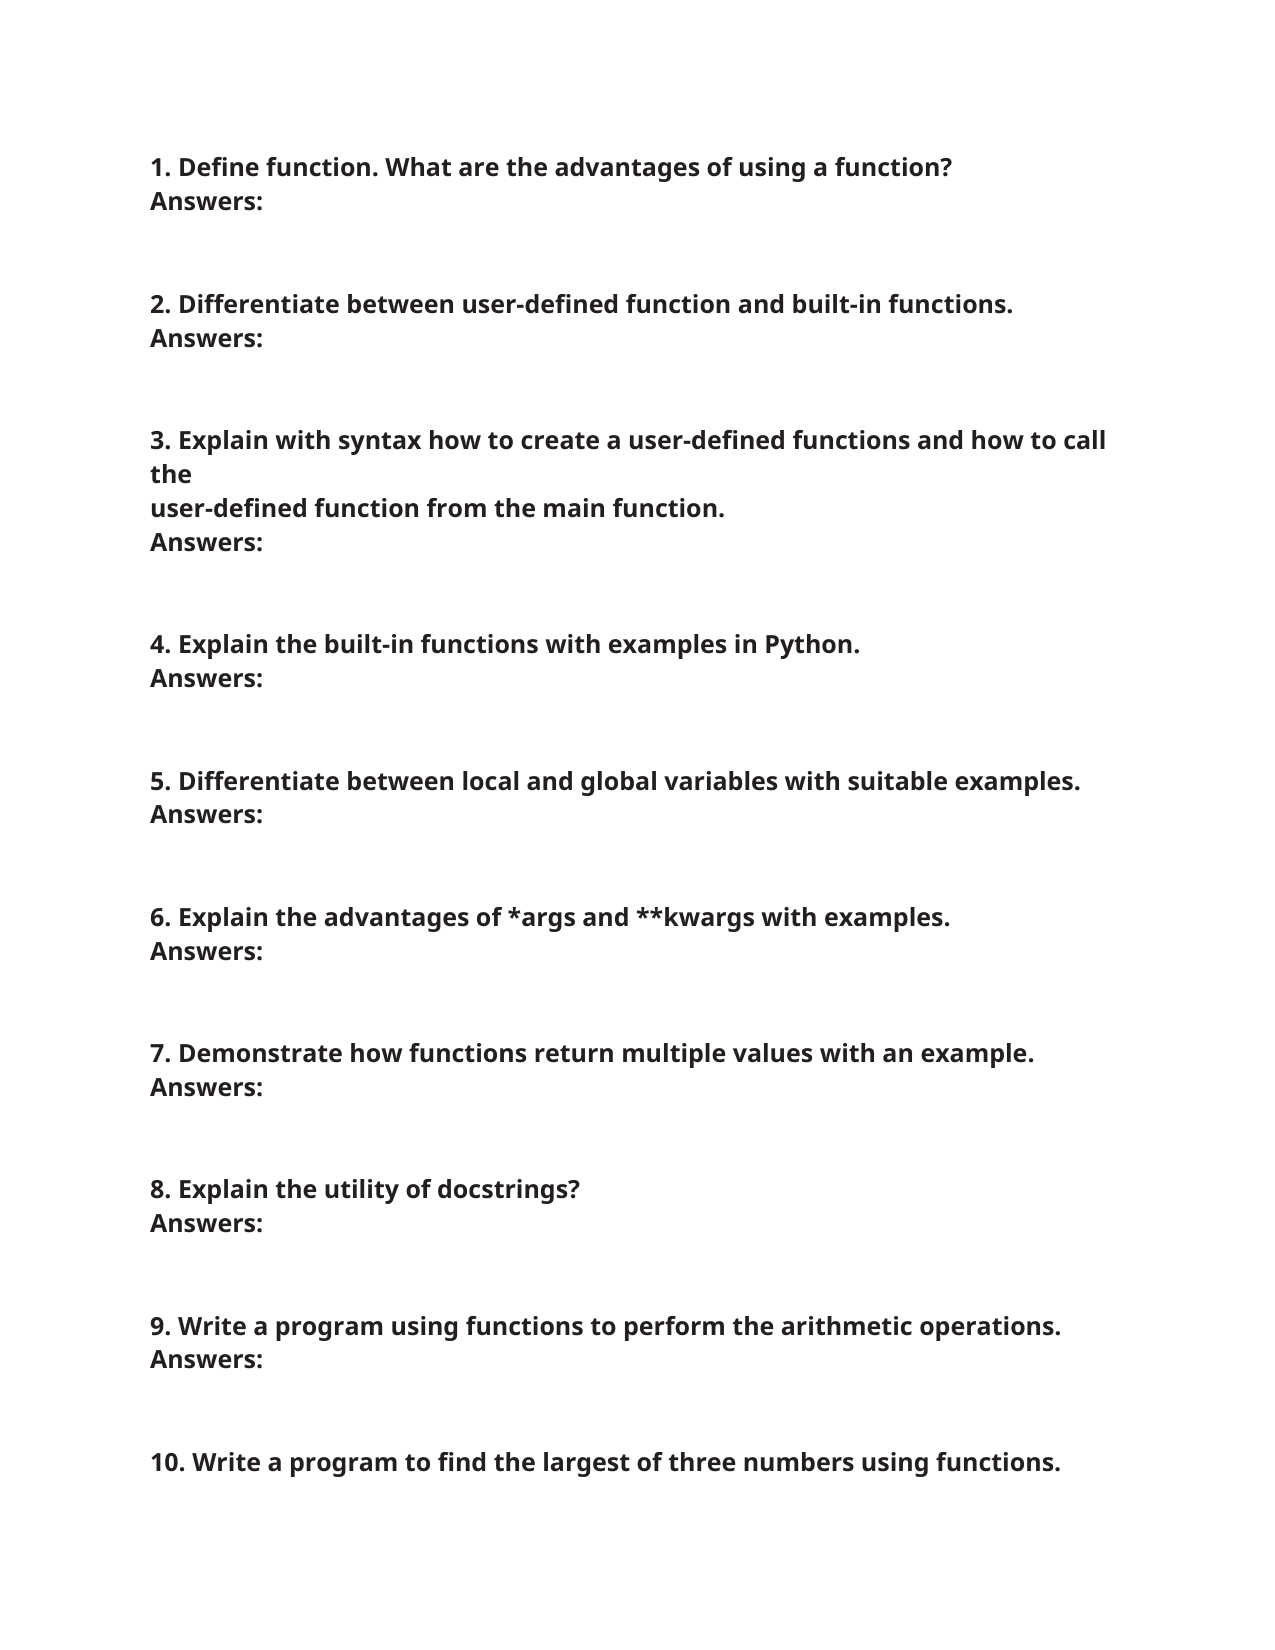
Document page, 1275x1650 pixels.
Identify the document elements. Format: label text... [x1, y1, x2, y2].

text 3. Explain with syntax how to create a user-defined functions and how to call the [150, 422, 1125, 491]
text 6. Explain the advantages of *args and **kwargs with examples. [150, 899, 1125, 933]
text 2. Differentiate between user-defined function and built-in functions. [150, 286, 1125, 320]
text Answers: [150, 1070, 1125, 1104]
text Answers: [150, 661, 1125, 695]
text 5. Differentiate between local and global variables with suitable examples. [150, 763, 1125, 797]
text Answers: [150, 933, 1125, 967]
text user-defined function from the main function. [150, 491, 1125, 525]
text 1. Define function. What are the advantages of using a function? [150, 150, 1125, 184]
text Answers: [150, 184, 1125, 218]
text 9. Write a program using functions to perform the arithmetic operations. [150, 1308, 1125, 1342]
text 4. Explain the built-in functions with examples in Python. [150, 627, 1125, 661]
text Answers: [150, 1342, 1125, 1376]
text 10. Write a program to find the largest of three numbers using functions. [150, 1444, 1125, 1478]
text Answers: [150, 320, 1125, 354]
text Answers: [150, 797, 1125, 831]
text Answers: [150, 525, 1125, 559]
text Answers: [150, 1206, 1125, 1240]
text 7. Demonstrate how functions return multiple values with an example. [150, 1036, 1125, 1070]
text 8. Explain the utility of docstrings? [150, 1172, 1125, 1206]
